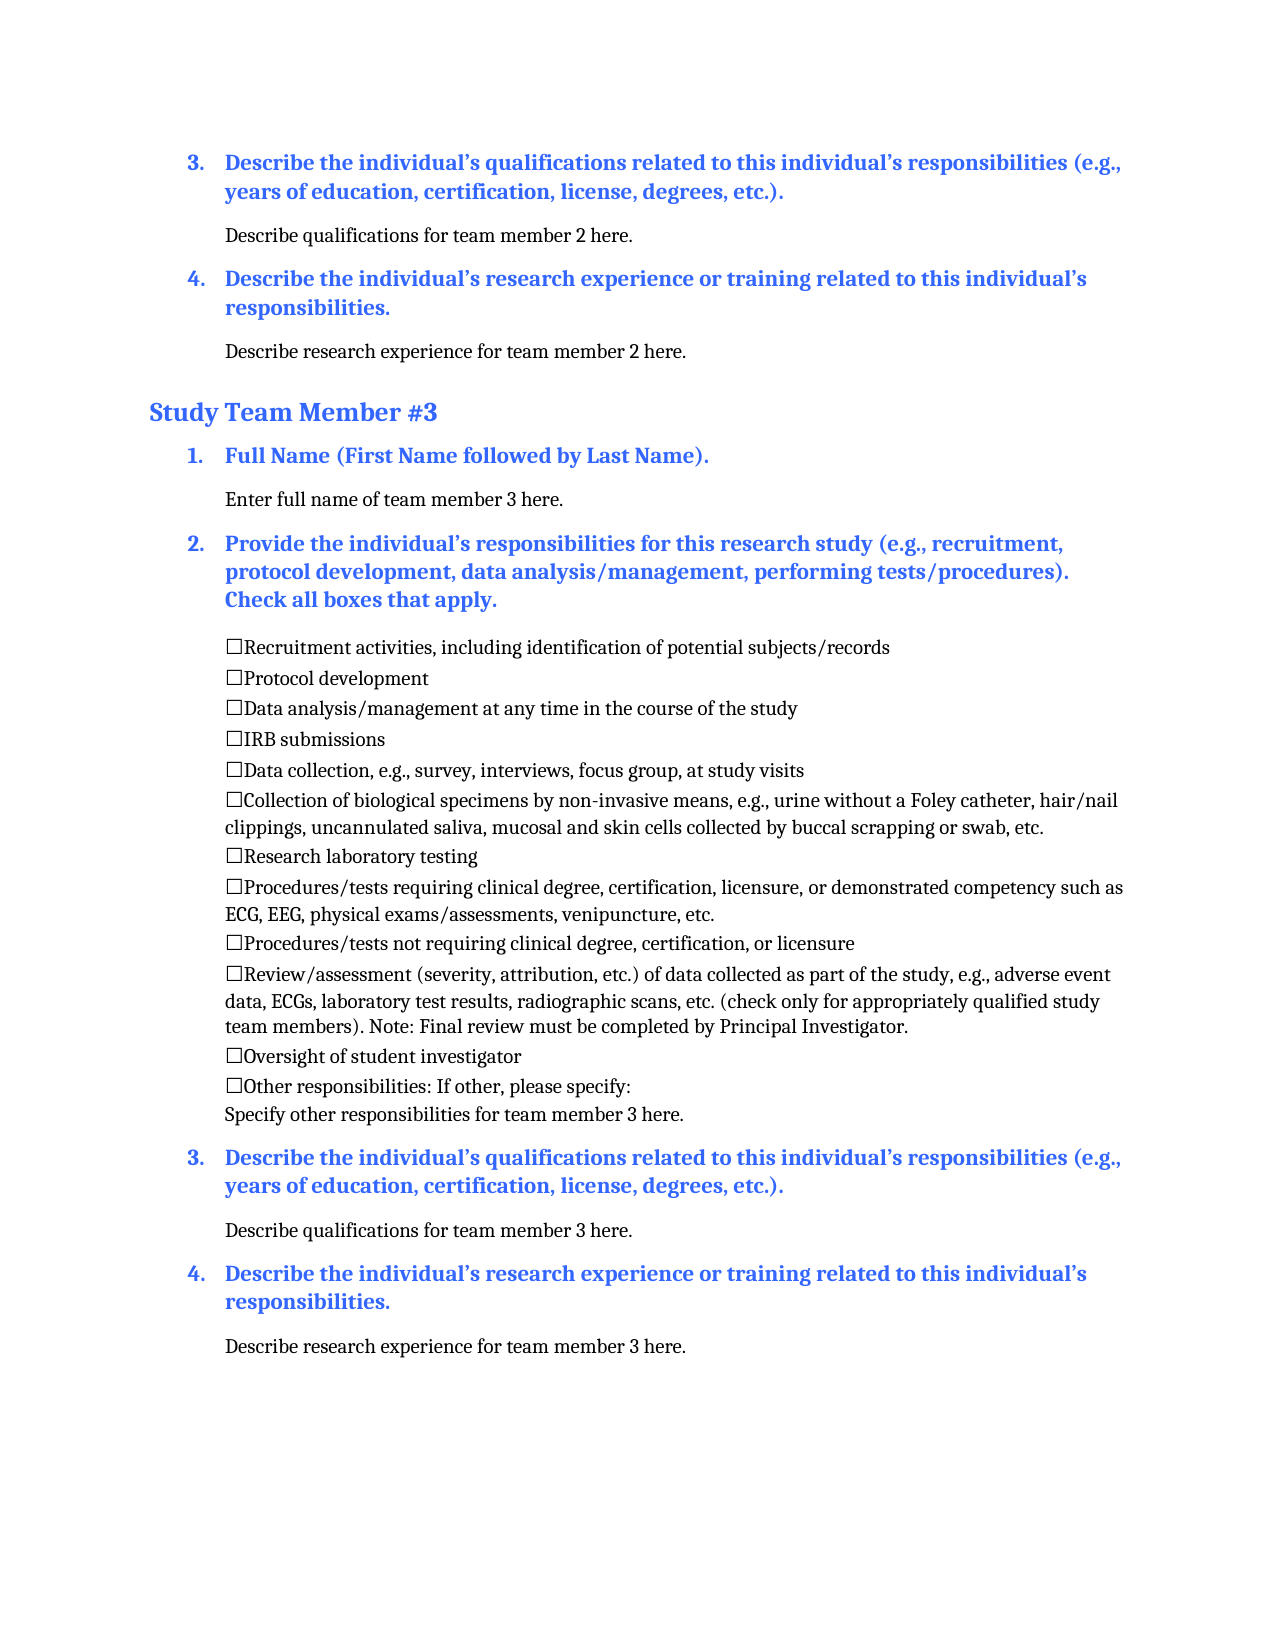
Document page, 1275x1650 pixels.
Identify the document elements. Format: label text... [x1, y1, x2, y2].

text Procedures/tests requiring clinical degree, certification, licensure, or demonstrated competency such as ECG, EEG, physical exams/assessments, venipuncture, etc. [225, 872, 1125, 926]
text Protocol development [225, 663, 1125, 691]
subtitle Describe the individual’s research experience or training related to this individual’s responsibilities. [187, 266, 1125, 321]
text IRB submissions [225, 724, 1125, 753]
text Review/assessment (severity, attribution, etc.) of data collected as part of the study, e.g., adverse event data, ECGs, laboratory test results, radiographic scans, etc. (check only for appropriately qualified study team members). Note: Final review must be completed by Principal Investigator. [225, 959, 1125, 1039]
subtitle Study Team Member #3 [150, 397, 1125, 428]
subtitle Describe the individual’s research experience or training related to this individual’s responsibilities. [187, 1261, 1125, 1316]
subtitle Provide the individual’s responsibilities for this research study (e.g., recruitment, protocol development, data analysis/management, performing tests/procedures). Check all boxes that apply. [187, 530, 1125, 613]
text Research laboratory testing [225, 842, 1125, 870]
subtitle Describe the individual’s qualifications related to this individual’s responsibilities (e.g., years of education, certification, license, degrees, etc.). [187, 1145, 1125, 1199]
text Collection of biological specimens by non-invasive means, e.g., urine without a Foley catheter, hair/nail clippings, uncannulated saliva, mucosal and skin cells collected by buccal scrapping or swab, etc. [225, 785, 1125, 840]
text Data analysis/management at any time in the course of the study [225, 693, 1125, 722]
text Oversight of student investigator [225, 1041, 1125, 1069]
text Data collection, e.g., survey, interviews, focus group, at study visits [225, 755, 1125, 783]
subtitle Full Name (First Name followed by Last Name). [187, 443, 1125, 469]
text Procedures/tests not requiring clinical degree, certification, or licensure [225, 928, 1125, 957]
text Recruitment activities, including identification of potential subjects/records [225, 632, 1125, 661]
subtitle Describe the individual’s qualifications related to this individual’s responsibilities (e.g., years of education, certification, license, degrees, etc.). [187, 150, 1125, 205]
text Other responsibilities: If other, please specify: [225, 1072, 1125, 1100]
